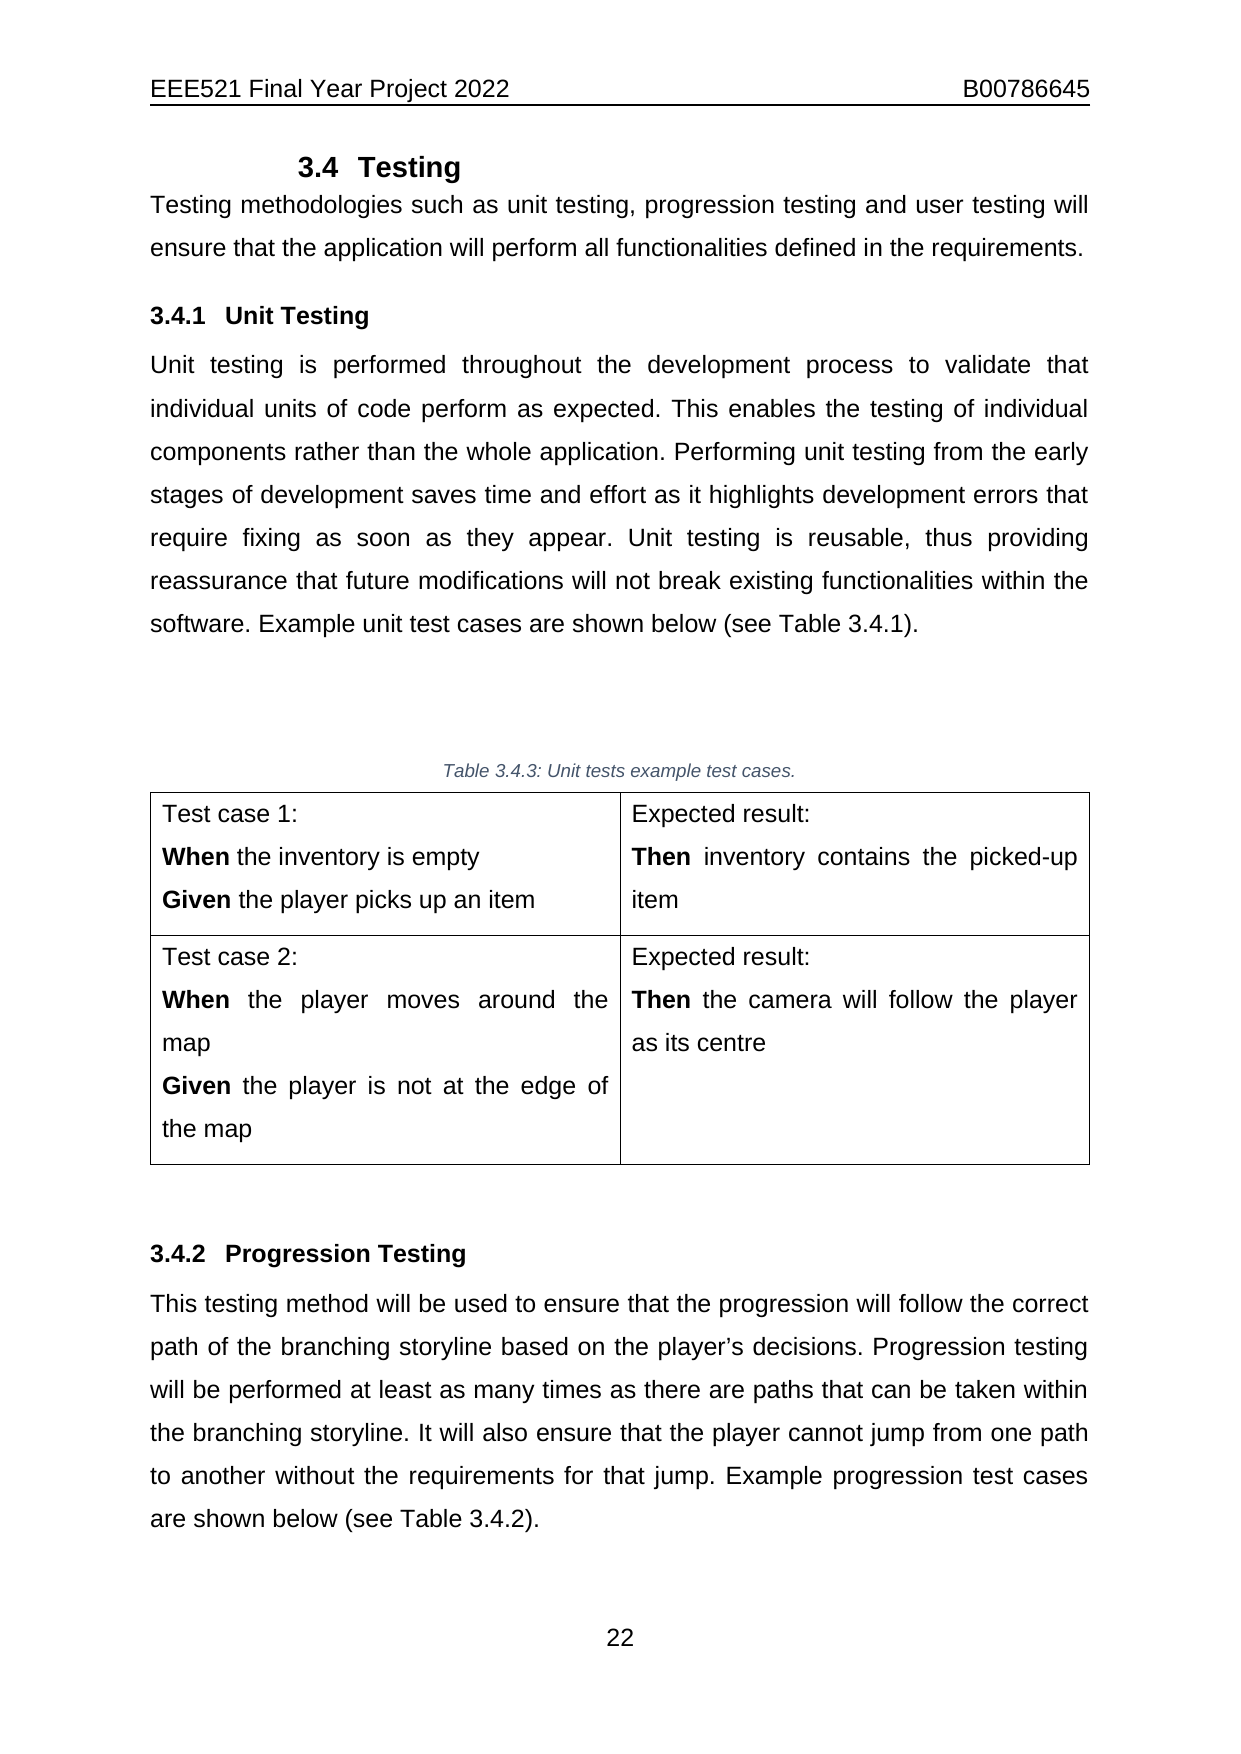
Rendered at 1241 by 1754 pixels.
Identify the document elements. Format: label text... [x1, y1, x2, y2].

table_cell Test case 2: When the player moves around the map Given the player is not at the edge of the map [151, 936, 620, 1164]
text Unit testing is performed throughout the development process to validate that individual units of code perform as expected. This enables the testing of individual components rather than the whole application. Performing unit testing from the early stages of development saves time and effort as it highlights development errors that require fixing as soon as they appear. Unit testing is reusable, thus providing reassurance that future modifications will not break existing functionalities within the software. Example unit test cases are shown below (see Table 3.4.1). [150, 350, 1090, 638]
table_header Test case 1: When the inventory is empty Given the player picks up an item [151, 793, 620, 935]
table_cell Expected result: Then the camera will follow the player as its centre [621, 936, 1089, 1164]
subtitle Unit Testing [150, 301, 1090, 330]
text Testing methodologies such as unit testing, progression testing and user testing will ensure that the application will perform all functionalities defined in the requirements. [150, 190, 1090, 262]
subtitle Progression Testing [150, 1239, 1090, 1268]
table_header Expected result: Then inventory contains the picked-up item [621, 793, 1089, 935]
text This testing method will be used to ensure that the progression will follow the correct path of the branching storyline based on the player’s decisions. Progression testing will be performed at least as many times as there are paths that can be taken within the branching storyline. It will also ensure that the player cannot jump from one path to another without the requirements for that jump. Example progression test cases are shown below (see Table 3.4.2). [150, 1288, 1090, 1533]
subtitle Testing [298, 150, 1090, 183]
